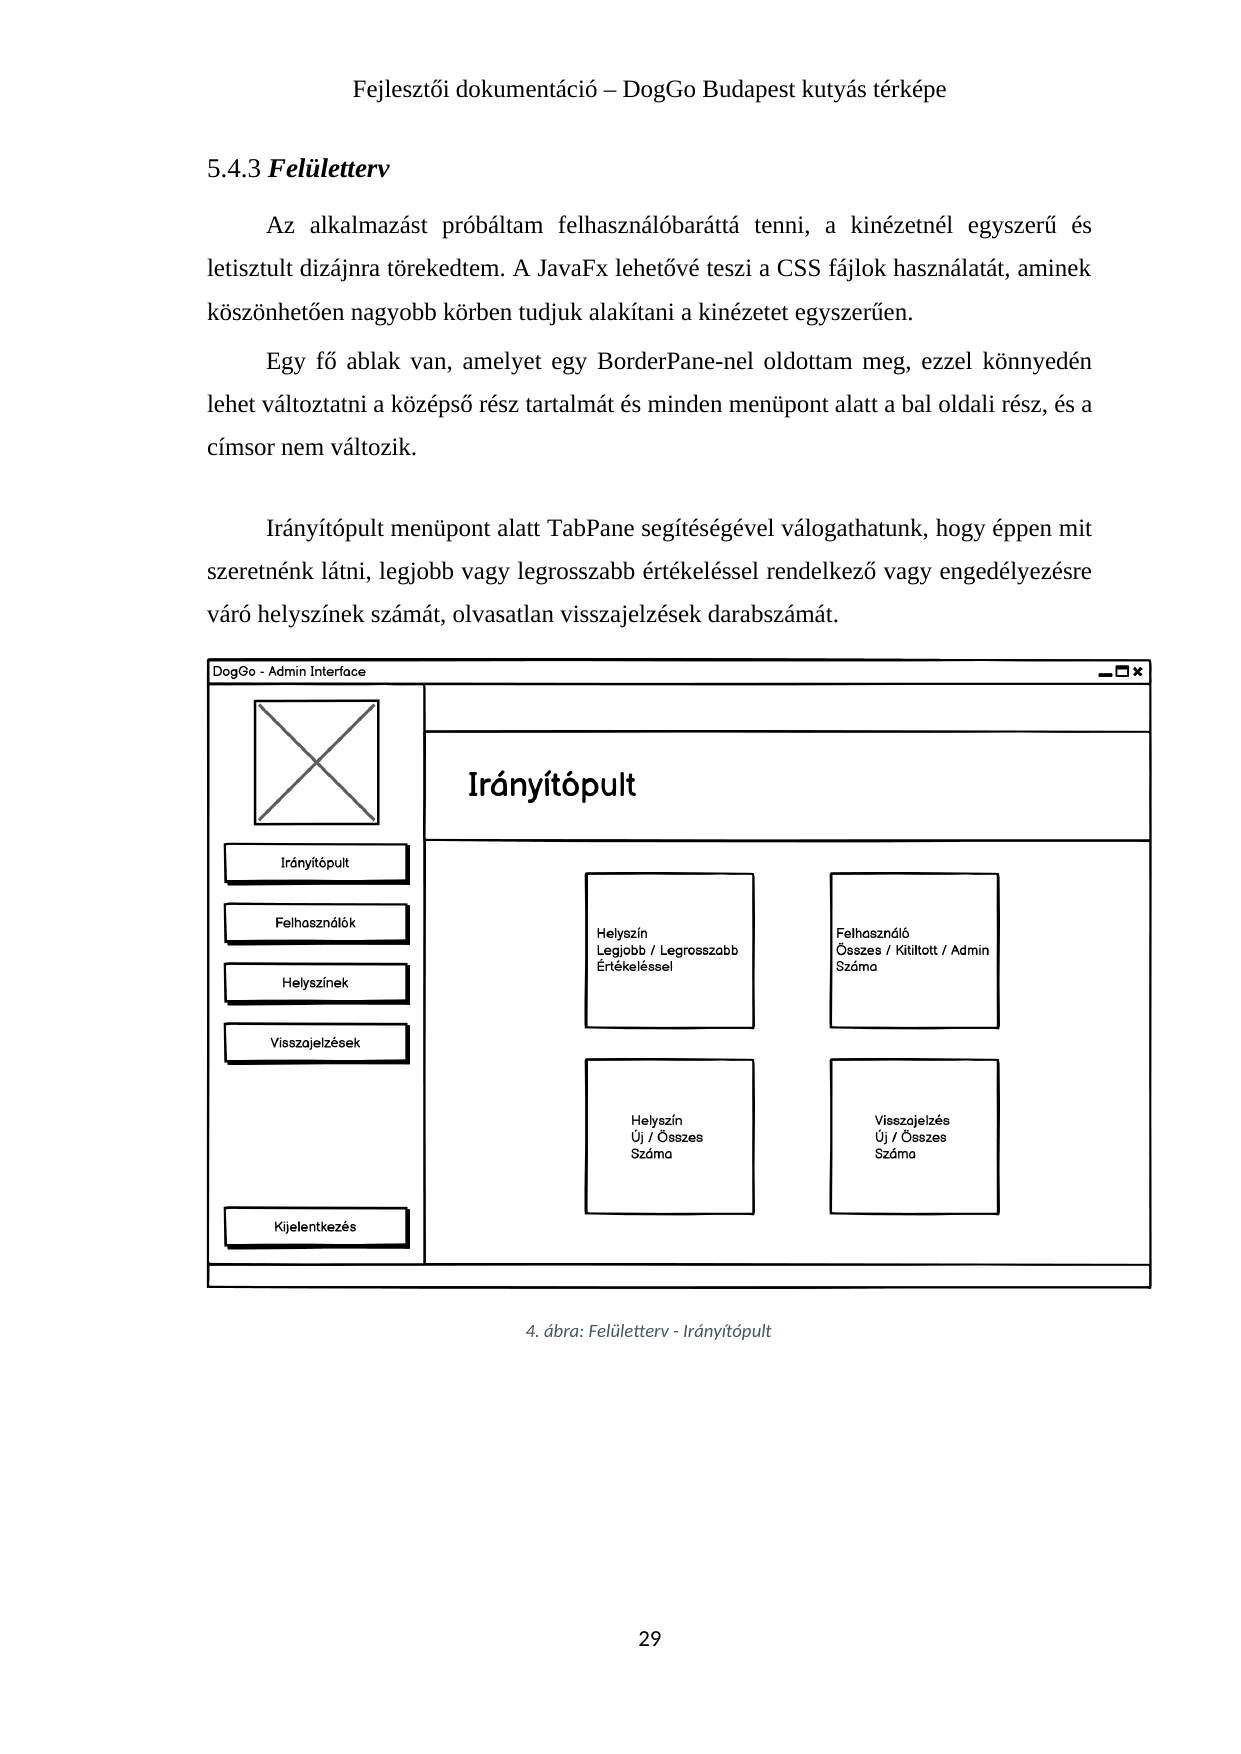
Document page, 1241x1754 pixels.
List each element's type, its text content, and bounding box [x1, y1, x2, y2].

text Egy fő ablak van, amelyet egy BorderPane-nel oldottam meg, ezzel könnyedén lehet változtatni a középső rész tartalmát és minden menüpont alatt a bal oldali rész, és a címsor nem változik. [207, 346, 1092, 461]
picture [206, 658, 1152, 1289]
subtitle Felületterv [207, 152, 1092, 183]
text Irányítópult menüpont alatt TabPane segítéségével válogathatunk, hogy éppen mit szeretnénk látni, legjobb vagy legrosszabb értékeléssel rendelkező vagy engedélyezésre váró helyszínek számát, olvasatlan visszajelzések darabszámát. [207, 513, 1092, 628]
text Az alkalmazást próbáltam felhasználóbaráttá tenni, a kinézetnél egyszerű és letisztult dizájnra törekedtem. A JavaFx lehetővé teszi a CSS fájlok használatát, aminek köszönhetően nagyobb körben tudjuk alakítani a kinézetet egyszerűen. [207, 210, 1092, 325]
